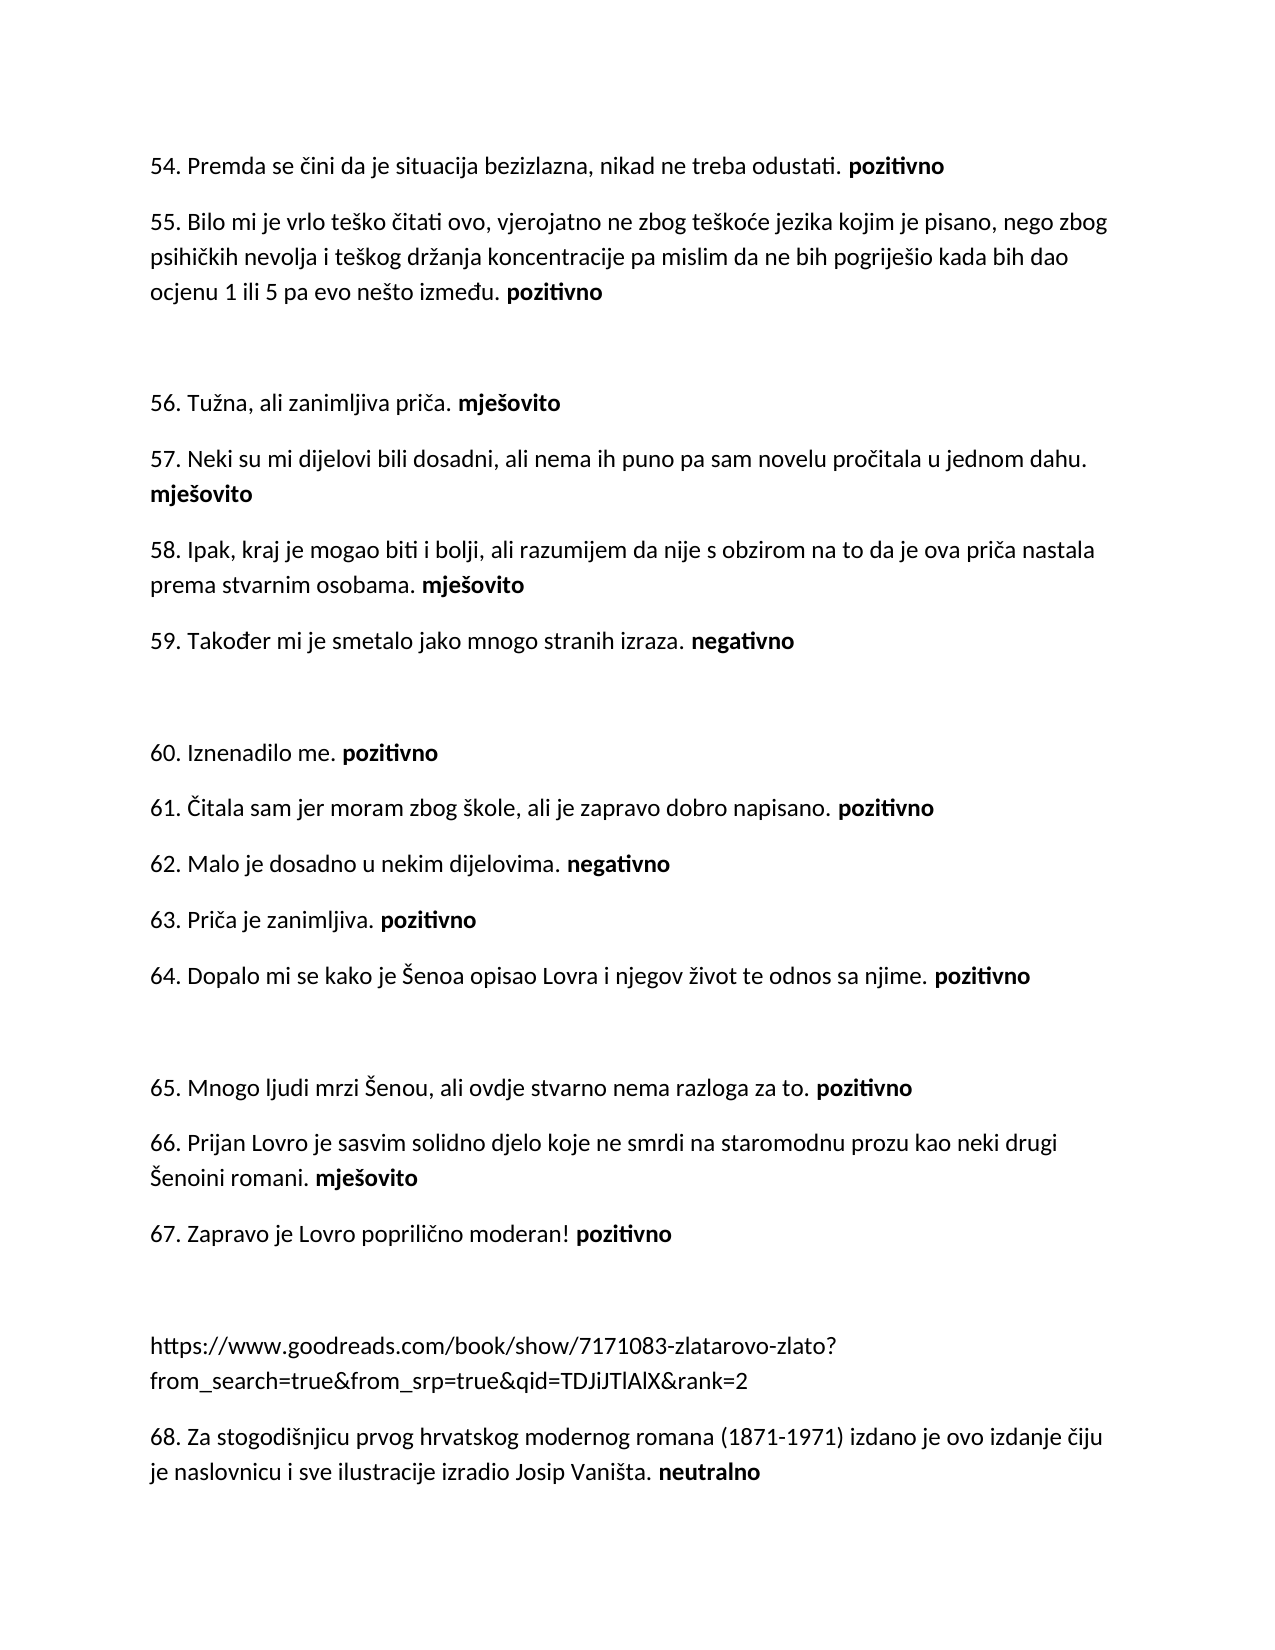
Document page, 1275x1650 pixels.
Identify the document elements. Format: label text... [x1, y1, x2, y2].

text 60. Iznenadilo me. pozitivno [150, 737, 1125, 767]
text 58. Ipak, kraj je mogao biti i bolji, ali razumijem da nije s obzirom na to da je ova priča nastala prema stvarnim osobama. mješovito [150, 534, 1125, 600]
text https://www.goodreads.com/book/show/7171083-zlatarovo-zlato?from_search=true&from_srp=true&qid=TDJiJTlAlX&rank=2 [150, 1330, 1125, 1396]
text 56. Tužna, ali zanimljiva priča. mješovito [150, 387, 1125, 418]
text 61. Čitala sam jer moram zbog škole, ali je zapravo dobro napisano. pozitivno [150, 792, 1125, 823]
text 64. Dopalo mi se kako je Šenoa opisao Lovra i njegov život te odnos sa njime. pozitivno [150, 960, 1125, 991]
text 63. Priča je zanimljiva. pozitivno [150, 904, 1125, 935]
text 54. Premda se čini da je situacija bezizlazna, nikad ne treba odustati. pozitivno [150, 150, 1125, 181]
text 55. Bilo mi je vrlo teško čitati ovo, vjerojatno ne zbog teškoće jezika kojim je pisano, nego zbog psihičkih nevolja i teškog držanja koncentracije pa mislim da ne bih pogriješio kada bih dao ocjenu 1 ili 5 pa evo nešto između. pozitivno [150, 206, 1125, 306]
text 67. Zapravo je Lovro poprilično moderan! pozitivno [150, 1218, 1125, 1249]
text 62. Malo je dosadno u nekim dijelovima. negativno [150, 848, 1125, 879]
text 59. Također mi je smetalo jako mnogo stranih izraza. negativno [150, 625, 1125, 656]
text 66. Prijan Lovro je sasvim solidno djelo koje ne smrdi na staromodnu prozu kao neki drugi Šenoini romani. mješovito [150, 1127, 1125, 1193]
text 65. Mnogo ljudi mrzi Šenou, ali ovdje stvarno nema razloga za to. pozitivno [150, 1072, 1125, 1102]
text 68. Za stogodišnjicu prvog hrvatskog modernog romana (1871-1971) izdano je ovo izdanje čiju je naslovnicu i sve ilustracije izradio Josip Vaništa. neutralno [150, 1421, 1125, 1486]
text 57. Neki su mi dijelovi bili dosadni, ali nema ih puno pa sam novelu pročitala u jednom dahu. mješovito [150, 443, 1125, 509]
